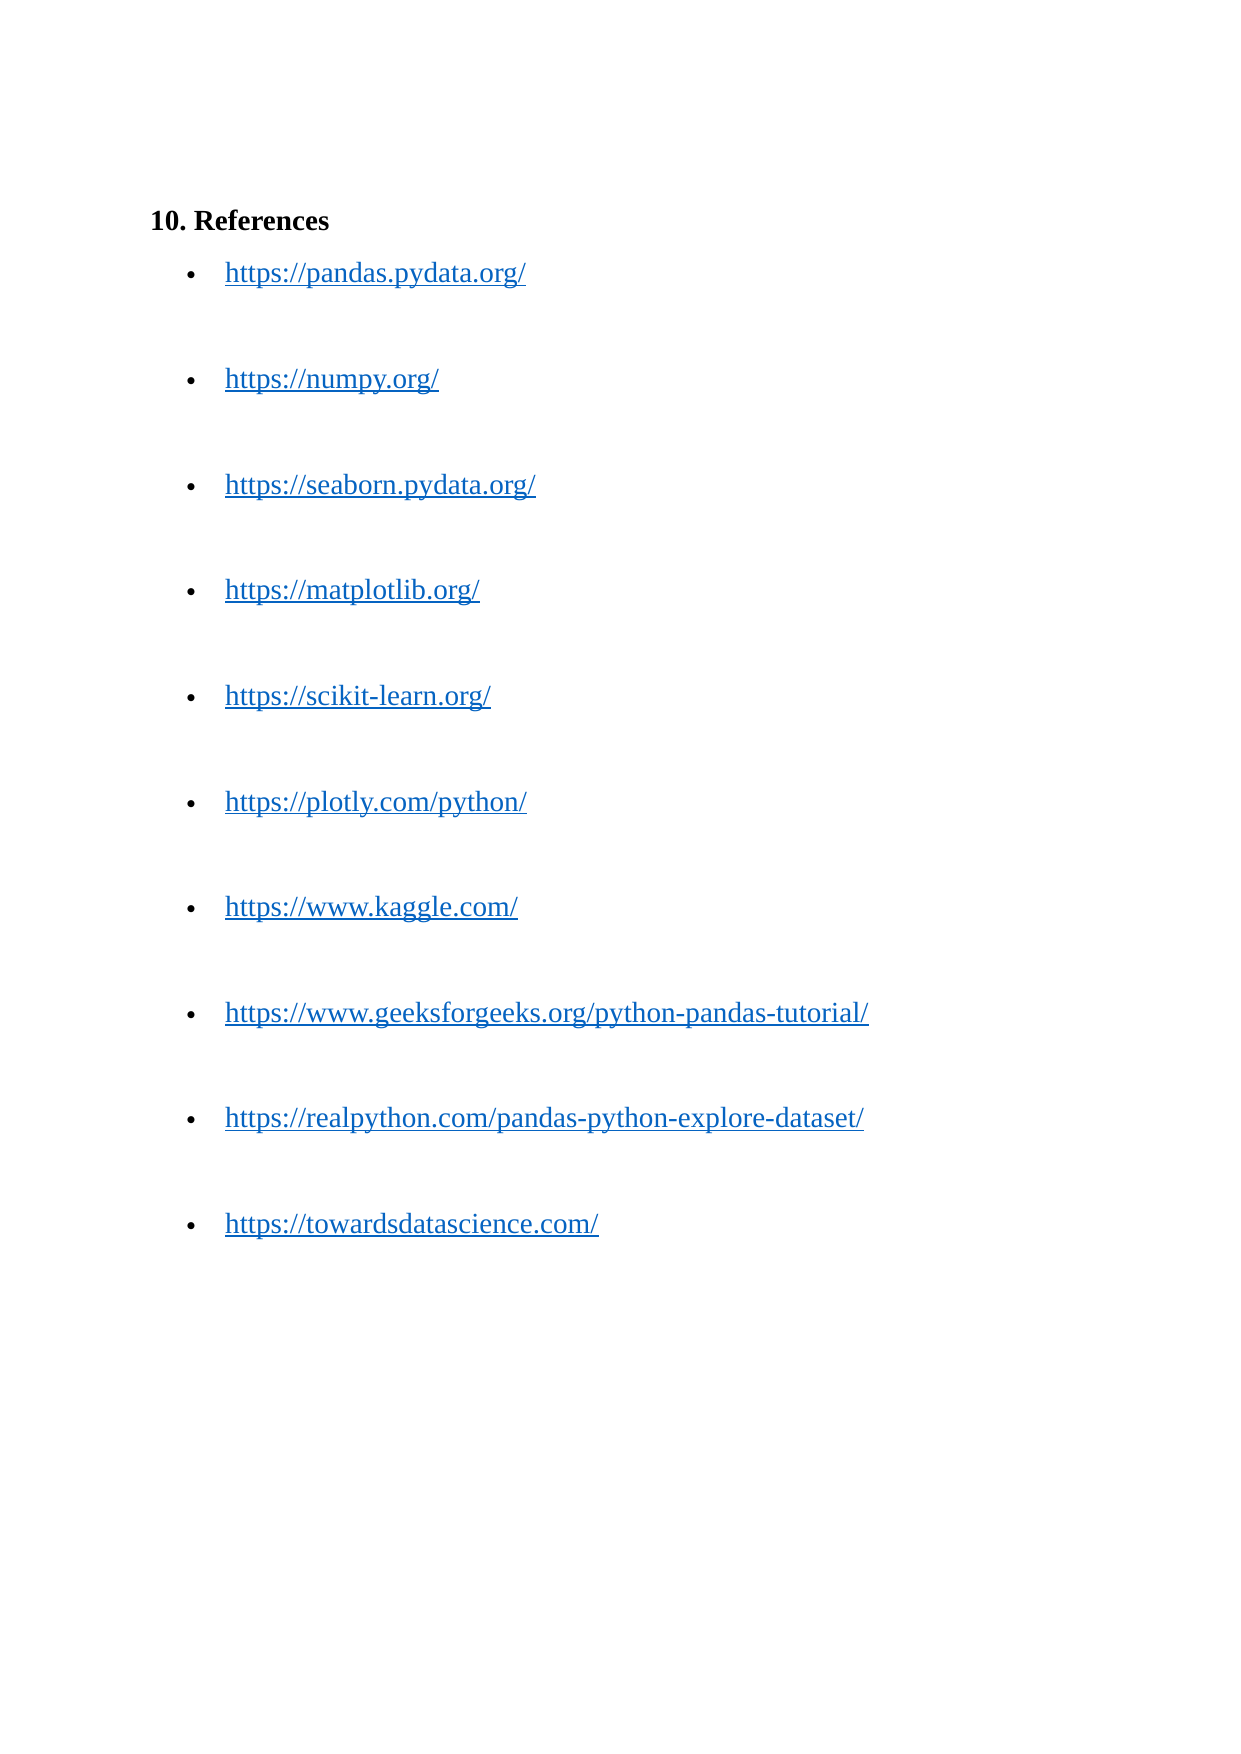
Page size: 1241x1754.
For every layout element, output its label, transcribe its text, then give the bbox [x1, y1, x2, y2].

list https://seaborn.pydata.org/ [187, 467, 1090, 500]
list https://pandas.pydata.org/ [187, 256, 1090, 289]
list https://plotly.com/python/ [187, 784, 1090, 817]
list https://www.geeksforgeeks.org/python-pandas-tutorial/ [187, 995, 1090, 1028]
list https://scikit-learn.org/ [187, 678, 1090, 712]
text 10. References [150, 203, 1090, 236]
list https://matplotlib.org/ [187, 572, 1090, 606]
list https://towardsdatascience.com/ [187, 1206, 1090, 1240]
list https://www.kaggle.com/ [187, 889, 1090, 923]
list https://numpy.org/ [187, 361, 1090, 395]
list https://realpython.com/pandas-python-explore-dataset/ [187, 1101, 1090, 1134]
